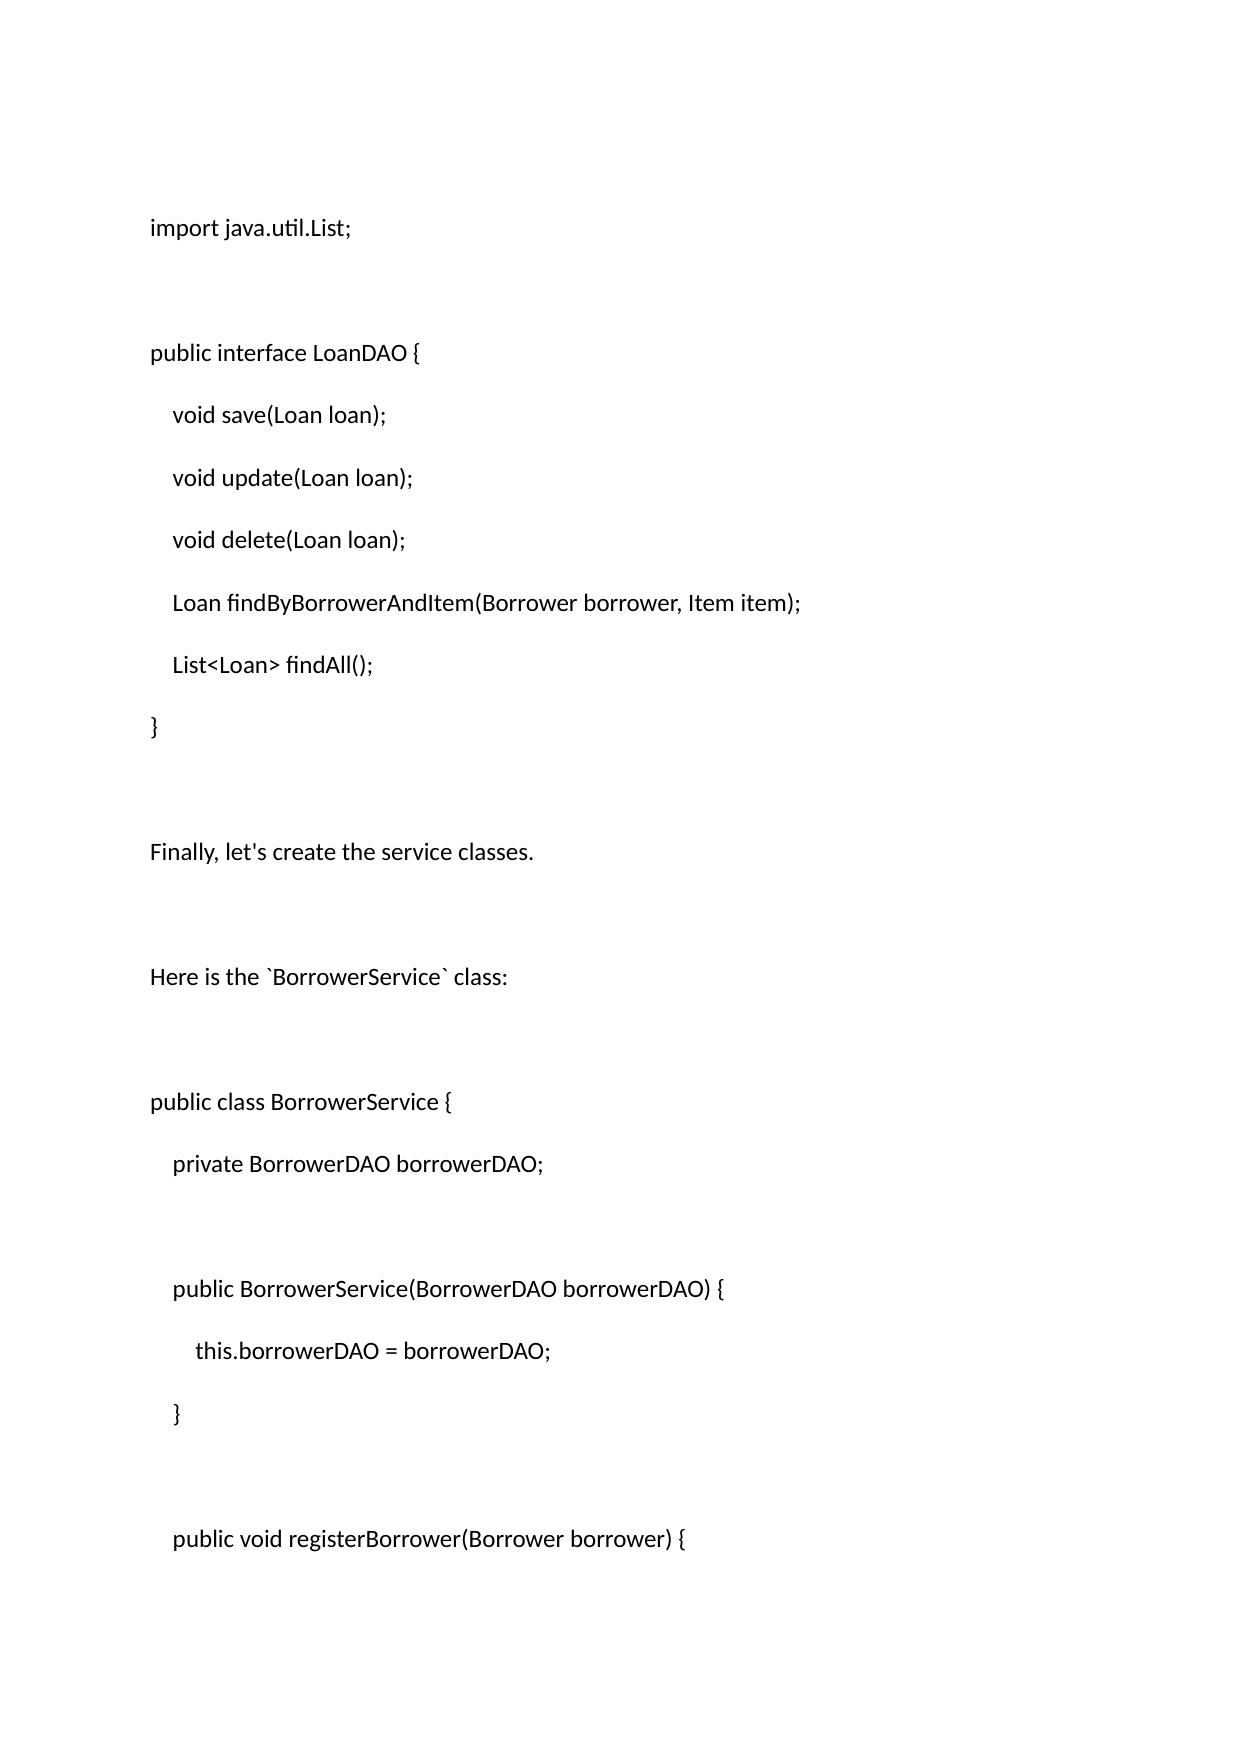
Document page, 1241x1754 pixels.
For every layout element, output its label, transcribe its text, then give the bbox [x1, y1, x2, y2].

text this.borrowerDAO = borrowerDAO; [150, 1336, 1090, 1366]
text void save(Loan loan); [150, 399, 1090, 430]
text import java.util.List; [150, 212, 1090, 243]
text } [150, 712, 1090, 742]
text } [150, 1398, 1090, 1428]
text List<Loan> findAll(); [150, 649, 1090, 680]
text void delete(Loan loan); [150, 524, 1090, 555]
text public BorrowerService(BorrowerDAO borrowerDAO) { [150, 1273, 1090, 1304]
text public void registerBorrower(Borrower borrower) { [150, 1523, 1090, 1553]
text Finally, let's create the service classes. [150, 836, 1090, 867]
text public class BorrowerService { [150, 1086, 1090, 1116]
text public interface LoanDAO { [150, 337, 1090, 368]
text Loan findByBorrowerAndItem(Borrower borrower, Item item); [150, 587, 1090, 617]
text void update(Loan loan); [150, 462, 1090, 492]
text private BorrowerDAO borrowerDAO; [150, 1148, 1090, 1179]
text Here is the `BorrowerService` class: [150, 961, 1090, 992]
